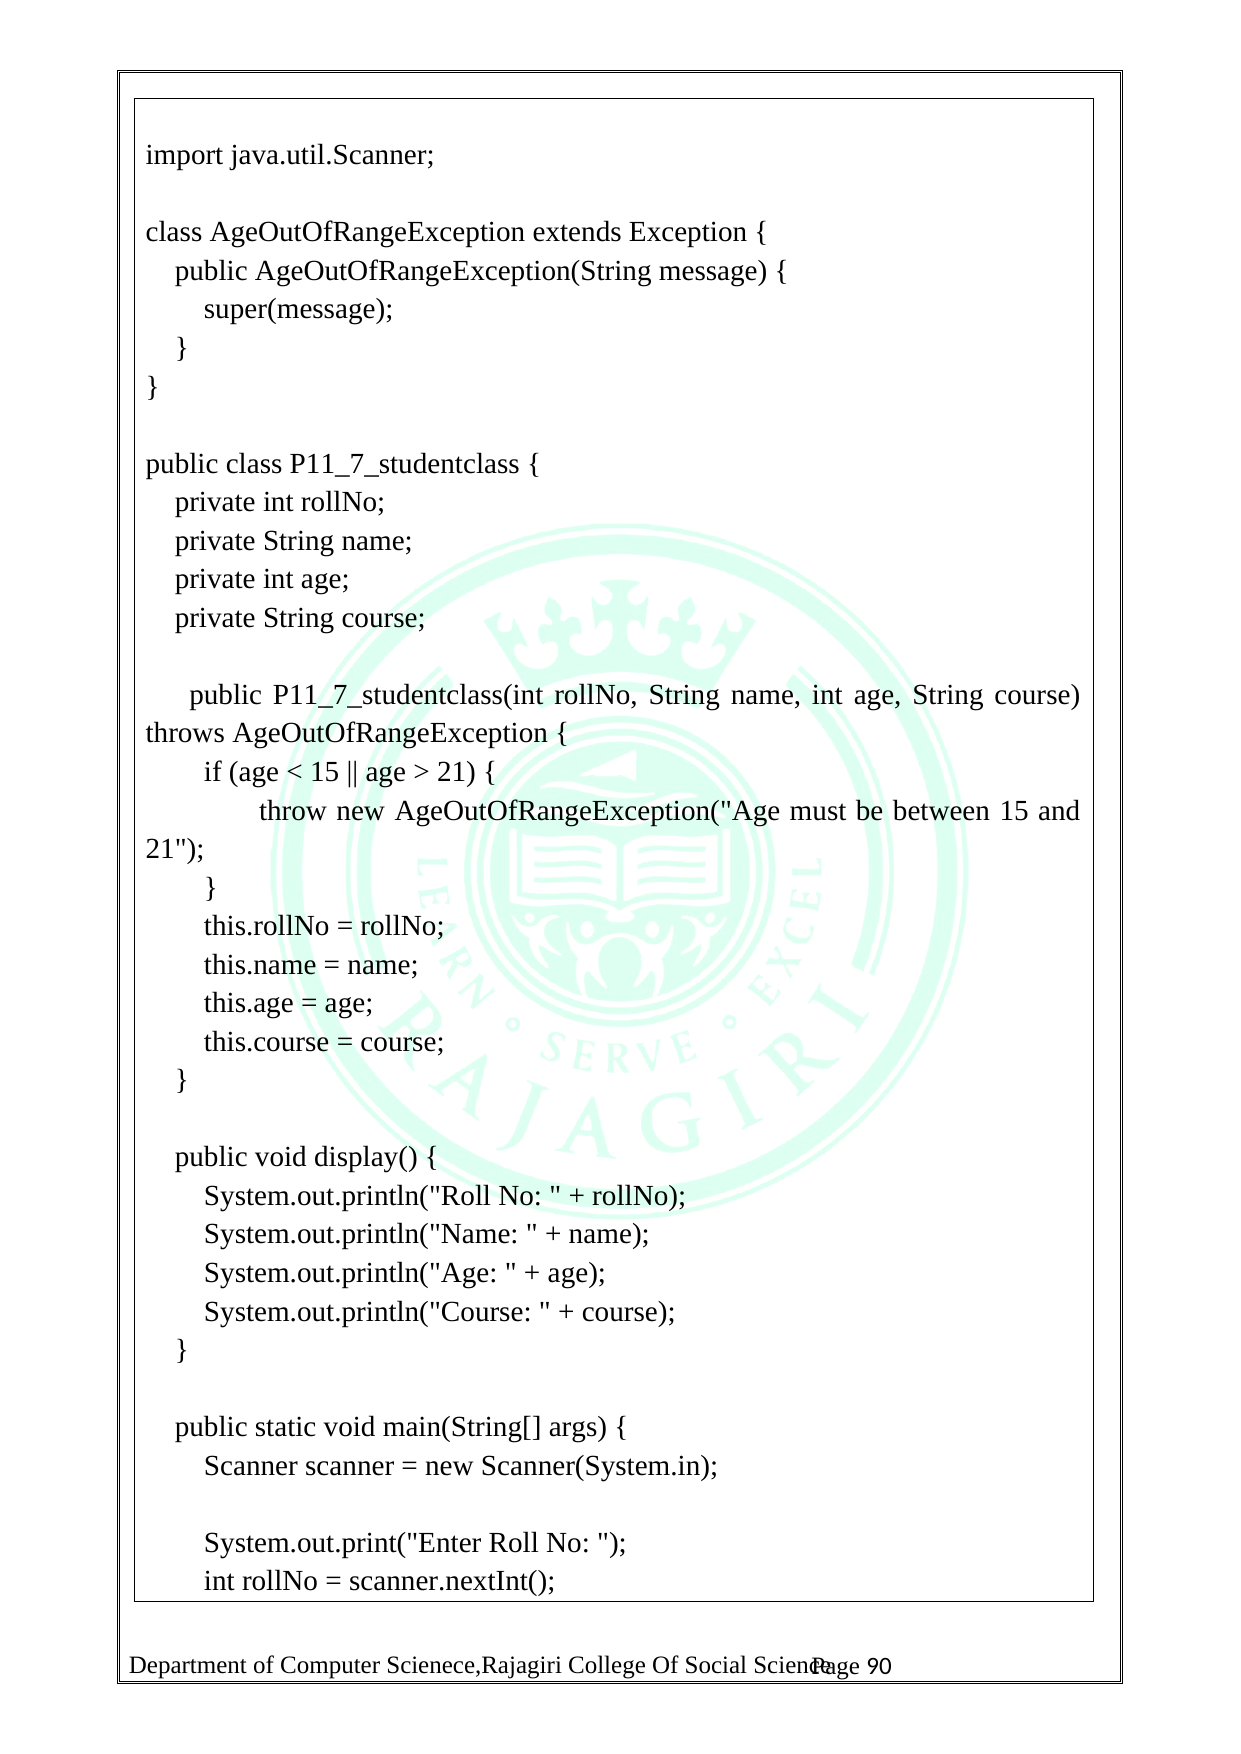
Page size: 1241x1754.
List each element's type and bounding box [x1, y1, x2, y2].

table_header [135, 99, 1093, 1601]
